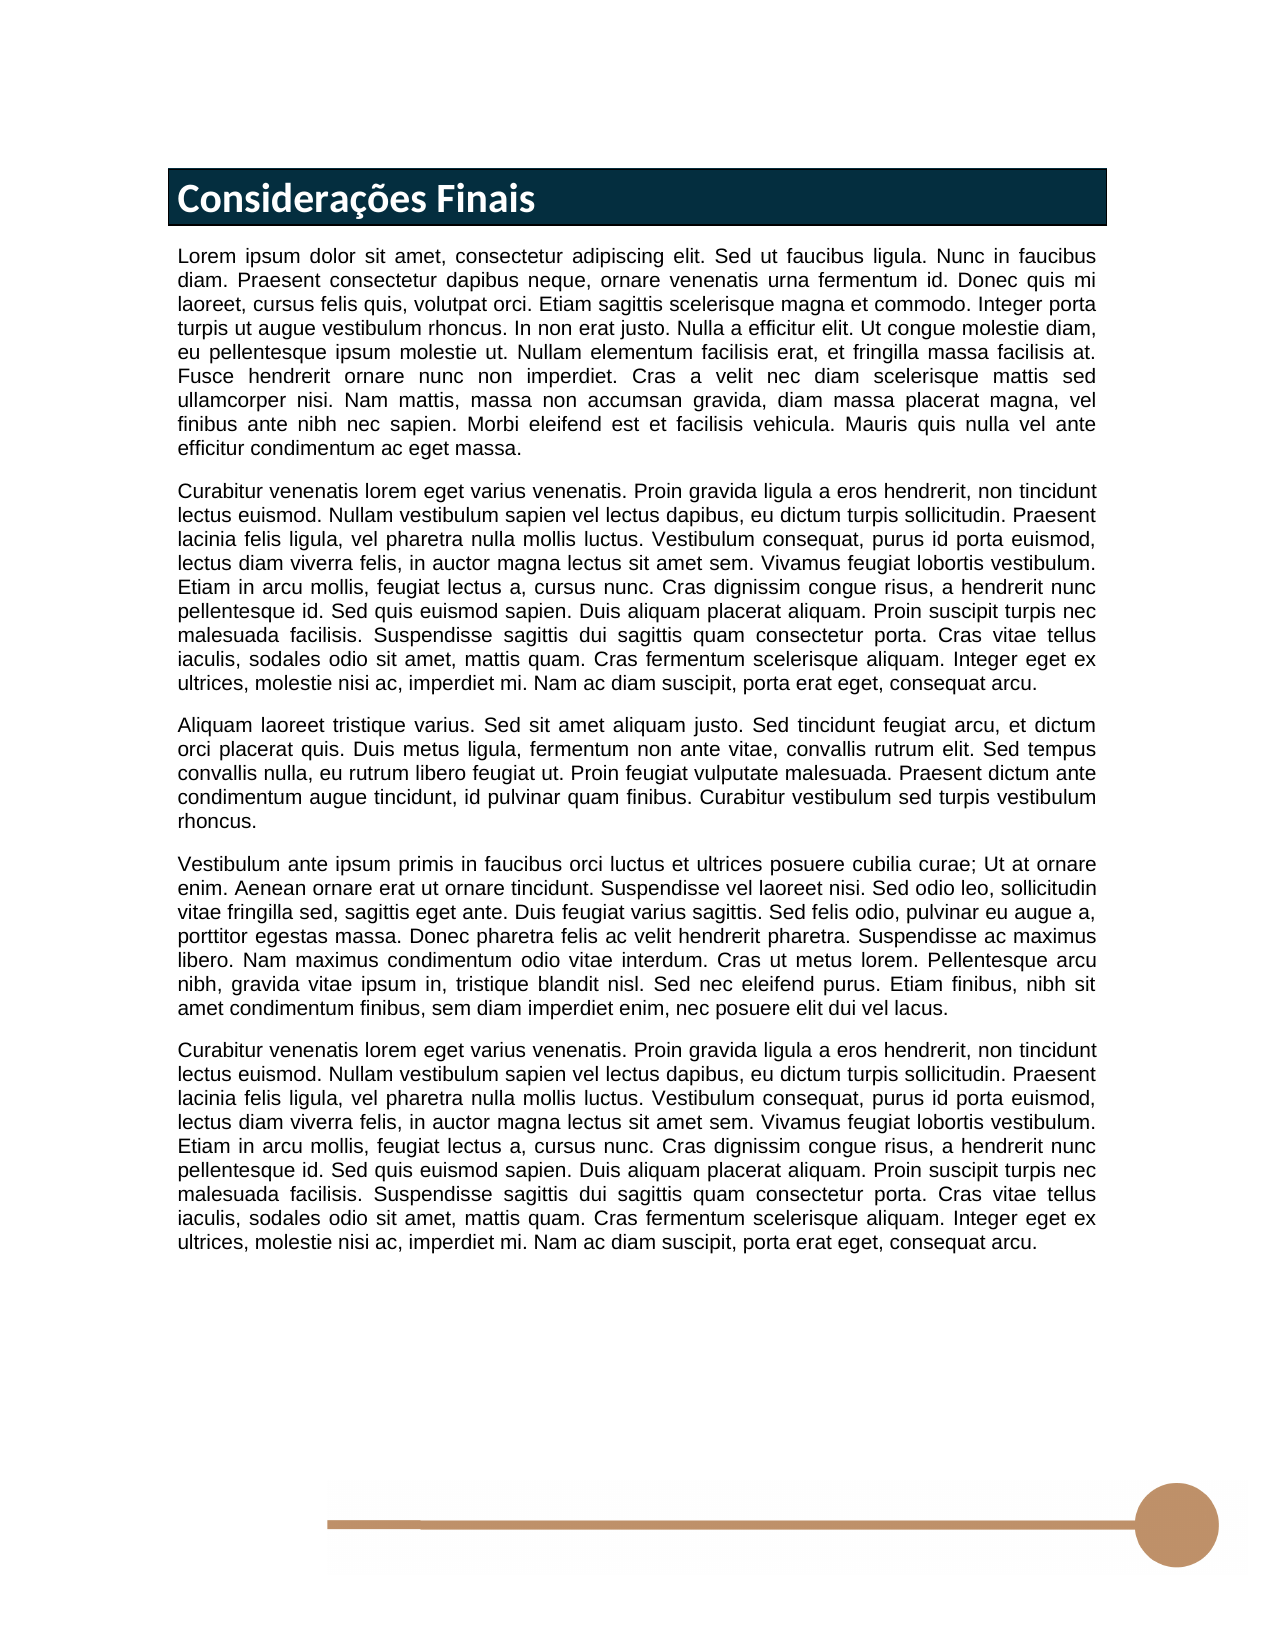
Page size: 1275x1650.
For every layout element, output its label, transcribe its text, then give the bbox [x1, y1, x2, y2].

text Vestibulum ante ipsum primis in faucibus orci luctus et ultrices posuere cubilia curae; Ut at ornare enim. Aenean ornare erat ut ornare tincidunt. Suspendisse vel laoreet nisi. Sed odio leo, sollicitudin vitae fringilla sed, sagittis eget ante. Duis feugiat varius sagittis. Sed felis odio, pulvinar eu augue a, porttitor egestas massa. Donec pharetra felis ac velit hendrerit pharetra. Suspendisse ac maximus libero. Nam maximus condimentum odio vitae interdum. Cras ut metus lorem. Pellentesque arcu nibh, gravida vitae ipsum in, tristique blandit nisl. Sed nec eleifend purus. Etiam finibus, nibh sit amet condimentum finibus, sem diam imperdiet enim, nec posuere elit dui vel lacus. [177, 852, 1098, 1019]
text Curabitur venenatis lorem eget varius venenatis. Proin gravida ligula a eros hendrerit, non tincidunt lectus euismod. Nullam vestibulum sapien vel lectus dapibus, eu dictum turpis sollicitudin. Praesent lacinia felis ligula, vel pharetra nulla mollis luctus. Vestibulum consequat, purus id porta euismod, lectus diam viverra felis, in auctor magna lectus sit amet sem. Vivamus feugiat lobortis vestibulum. Etiam in arcu mollis, feugiat lectus a, cursus nunc. Cras dignissim congue risus, a hendrerit nunc pellentesque id. Sed quis euismod sapien. Duis aliquam placerat aliquam. Proin suscipit turpis nec malesuada facilisis. Suspendisse sagittis dui sagittis quam consectetur porta. Cras vitae tellus iaculis, sodales odio sit amet, mattis quam. Cras fermentum scelerisque aliquam. Integer eget ex ultrices, molestie nisi ac, imperdiet mi. Nam ac diam suscipit, porta erat eget, consequat arcu. [177, 479, 1098, 694]
picture [327, 1480, 1248, 1575]
text Curabitur venenatis lorem eget varius venenatis. Proin gravida ligula a eros hendrerit, non tincidunt lectus euismod. Nullam vestibulum sapien vel lectus dapibus, eu dictum turpis sollicitudin. Praesent lacinia felis ligula, vel pharetra nulla mollis luctus. Vestibulum consequat, purus id porta euismod, lectus diam viverra felis, in auctor magna lectus sit amet sem. Vivamus feugiat lobortis vestibulum. Etiam in arcu mollis, feugiat lectus a, cursus nunc. Cras dignissim congue risus, a hendrerit nunc pellentesque id. Sed quis euismod sapien. Duis aliquam placerat aliquam. Proin suscipit turpis nec malesuada facilisis. Suspendisse sagittis dui sagittis quam consectetur porta. Cras vitae tellus iaculis, sodales odio sit amet, mattis quam. Cras fermentum scelerisque aliquam. Integer eget ex ultrices, molestie nisi ac, imperdiet mi. Nam ac diam suscipit, porta erat eget, consequat arcu. [177, 1038, 1098, 1254]
text Lorem ipsum dolor sit amet, consectetur adipiscing elit. Sed ut faucibus ligula. Nunc in faucibus diam. Praesent consectetur dapibus neque, ornare venenatis urna fermentum id. Donec quis mi laoreet, cursus felis quis, volutpat orci. Etiam sagittis scelerisque magna et commodo. Integer porta turpis ut augue vestibulum rhoncus. In non erat justo. Nulla a efficitur elit. Ut congue molestie diam, eu pellentesque ipsum molestie ut. Nullam elementum facilisis erat, et fringilla massa facilisis at. Fusce hendrerit ornare nunc non imperdiet. Cras a velit nec diam scelerisque mattis sed ullamcorper nisi. Nam mattis, massa non accumsan gravida, diam massa placerat magna, vel finibus ante nibh nec sapien. Morbi eleifend est et facilisis vehicula. Mauris quis nulla vel ante efficitur condimentum ac eget massa. [177, 244, 1098, 460]
subtitle Considerações Finais [169, 170, 1106, 224]
text Aliquam laoreet tristique varius. Sed sit amet aliquam justo. Sed tincidunt feugiat arcu, et dictum orci placerat quis. Duis metus ligula, fermentum non ante vitae, convallis rutrum elit. Sed tempus convallis nulla, eu rutrum libero feugiat ut. Proin feugiat vulputate malesuada. Praesent dictum ante condimentum augue tincidunt, id pulvinar quam finibus. Curabitur vestibulum sed turpis vestibulum rhoncus. [177, 713, 1098, 833]
